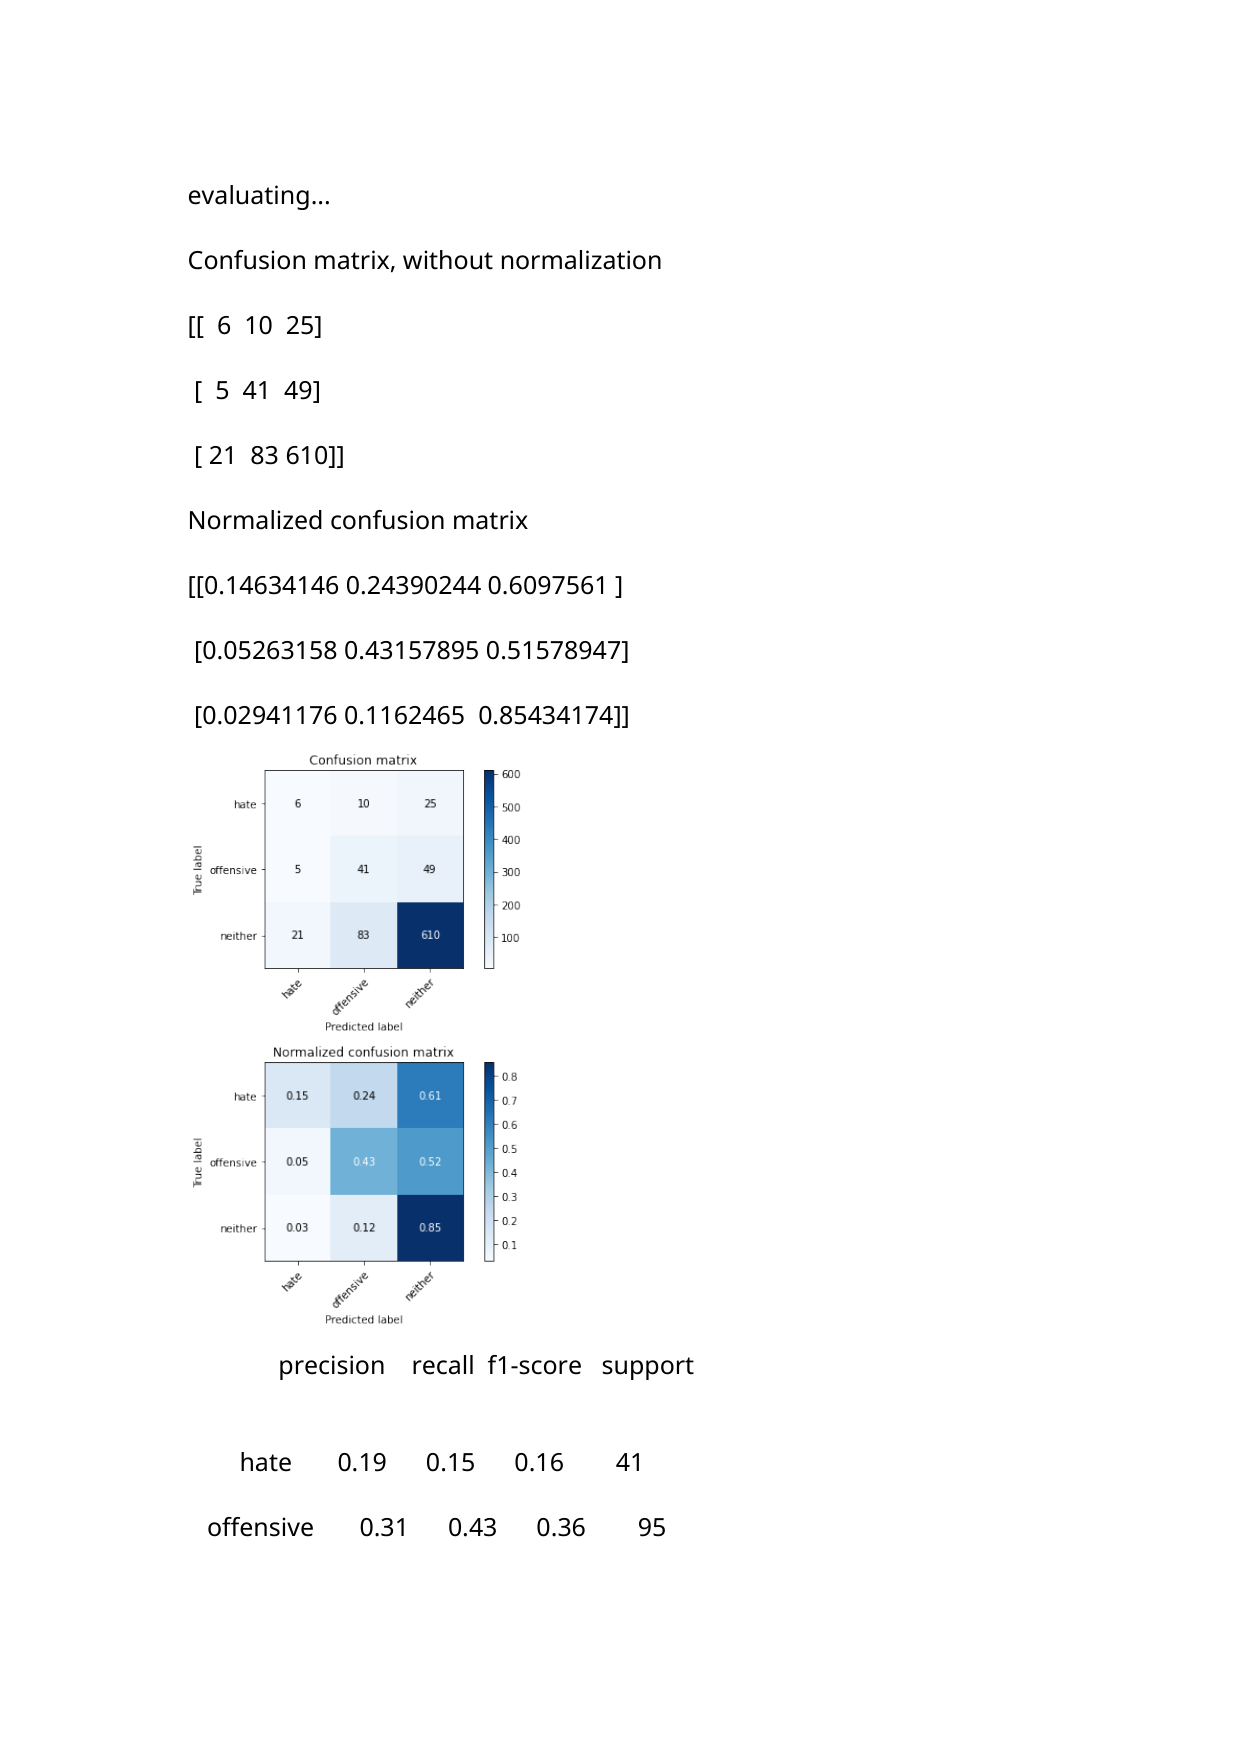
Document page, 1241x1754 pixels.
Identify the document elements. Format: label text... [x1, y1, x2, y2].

text hate 0.19 0.15 0.16 41 [187, 1429, 1053, 1494]
text [ 5 41 49] [187, 357, 1053, 422]
text precision recall f1-score support [187, 1332, 1053, 1397]
text [0.02941176 0.1162465 0.85434174]] [187, 682, 1053, 747]
text [ 21 83 610]] [187, 422, 1053, 487]
text [[ 6 10 25] [187, 292, 1053, 357]
text [0.05263158 0.43157895 0.51578947] [187, 617, 1053, 682]
picture [187, 1040, 525, 1332]
text Normalized confusion matrix [187, 487, 1053, 552]
text evaluating... [187, 162, 1053, 227]
picture [187, 747, 528, 1039]
text Confusion matrix, without normalization [187, 227, 1053, 292]
text offensive 0.31 0.43 0.36 95 [187, 1494, 1053, 1559]
text [[0.14634146 0.24390244 0.6097561 ] [187, 552, 1053, 617]
